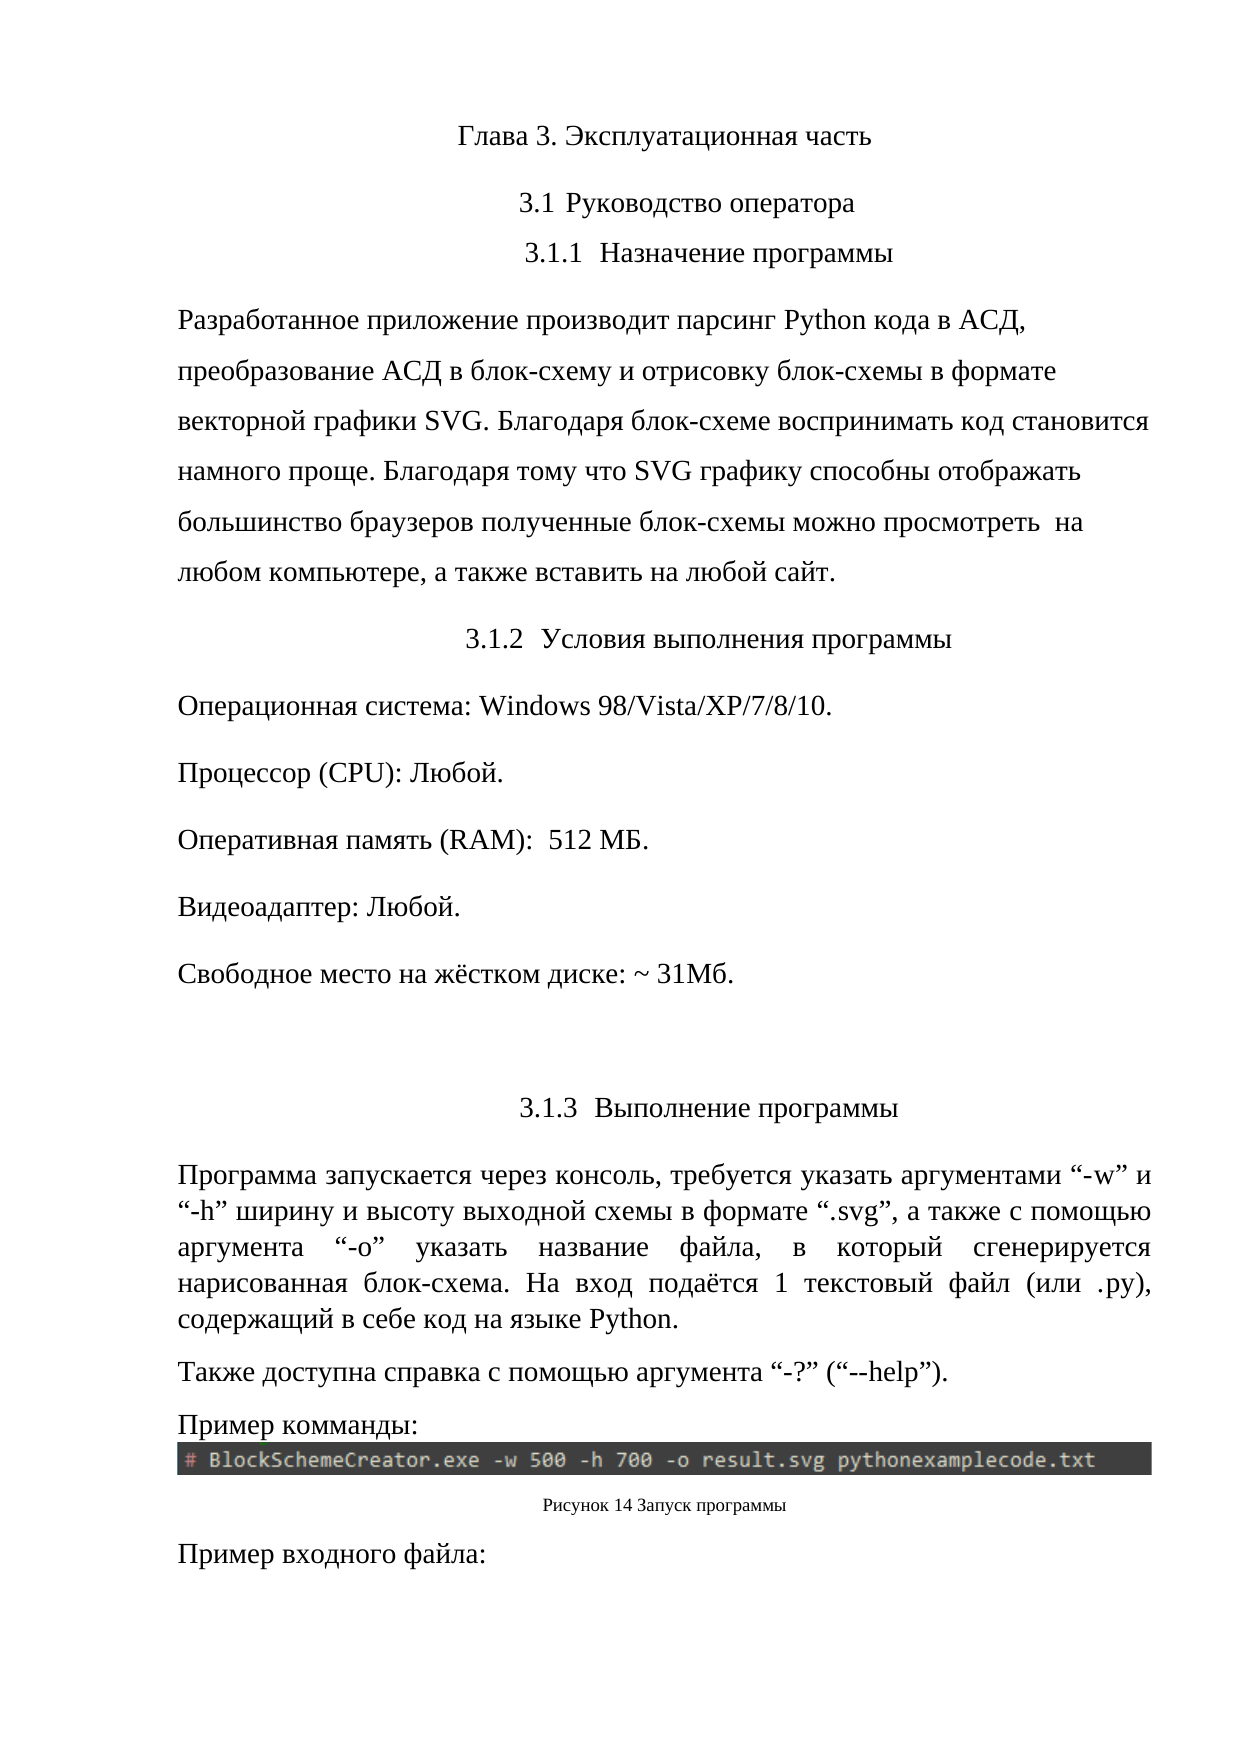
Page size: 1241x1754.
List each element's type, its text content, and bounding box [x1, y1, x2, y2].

text Пример комманды: [177, 1407, 1152, 1442]
list Условия выполнения программы [266, 621, 1152, 654]
text Глава 3. Эксплуатационная часть [177, 118, 1152, 152]
text Операционная система: Windows 98/Vista/XP/7/8/10. [177, 688, 1152, 721]
text Свободное место на жёстком диске: ~ 31Мб. [177, 956, 1152, 989]
text Также доступна справка с помощью аргумента “-?” (“--help”). [177, 1354, 1152, 1388]
text Разработанное приложение производит парсинг Python кода в АСД, преобразование АСД в блок-схему и отрисовку блок-схемы в формате векторной графики SVG. Благодаря блок-схеме воспринимать код становится намного проще. Благодаря тому что SVG графику способны отображать большинство браузеров полученные блок-схемы можно просмотреть на любом компьютере, а также вставить на любой сайт. [177, 302, 1152, 587]
list Назначение программы [266, 235, 1152, 269]
text Видеоадаптер: Любой. [177, 889, 1152, 922]
picture [177, 1442, 1152, 1475]
text Пример входного файла: [177, 1536, 1152, 1569]
text Программа запускается через консоль, требуется указать аргументами “-w” и “-h” ширину и высоту выходной схемы в формате “.svg”, а также с помощью аргумента “-o” указать название файла, в который сгенерируется нарисованная блок-схема. На вход подаётся 1 текстовый файл (или .py), содержащий в себе код на языке Python. [177, 1157, 1152, 1335]
list Выполнение программы [266, 1090, 1152, 1123]
list Руководство оператора [222, 185, 1152, 219]
text Оперативная память (RAM): 512 МБ. [177, 822, 1152, 855]
text Рисунок 14 Запуск программы [177, 1494, 1152, 1515]
text Процессор (CPU): Любой. [177, 755, 1152, 788]
